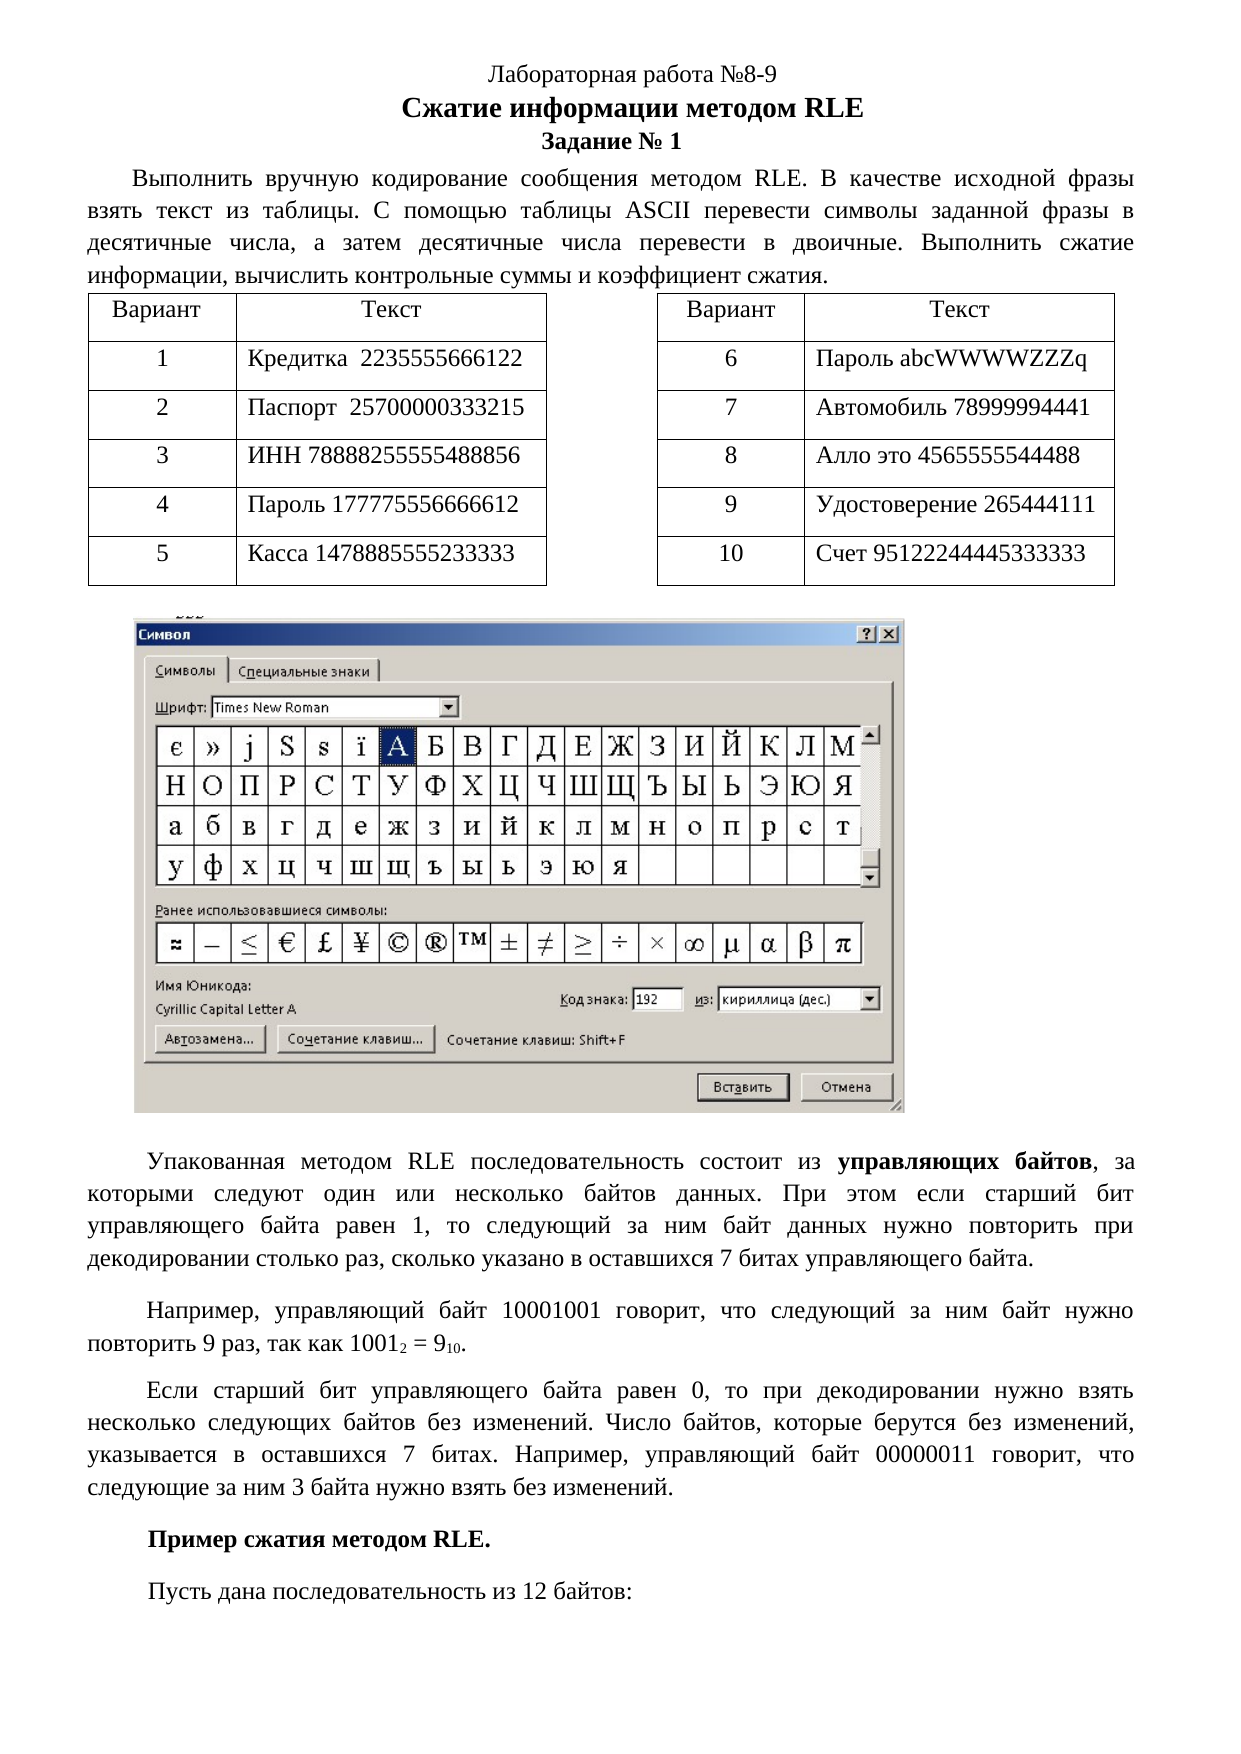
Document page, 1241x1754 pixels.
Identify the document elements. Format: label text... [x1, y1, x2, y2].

text Пусть дана последовательность из 12 байтов: [148, 1576, 1135, 1605]
table_cell 10 [658, 537, 804, 585]
text Пример сжатия методом RLE. [148, 1524, 1135, 1553]
table_cell 2 [89, 391, 236, 439]
table_header Текст [805, 294, 1114, 341]
table_cell Автомобиль 78999994441 [805, 391, 1114, 439]
table_header Вариант [658, 294, 804, 341]
text Например, управляющий байт 10001001 говорит, что следующий за ним байт нужно повторить 9 раз, так как 10012 = 910. [87, 1295, 1135, 1356]
table_cell Пароль 177775556666612 [237, 488, 546, 536]
table_cell 3 [89, 440, 236, 487]
table_cell 1 [89, 342, 236, 390]
table_cell Кредитка 2235555666122 [237, 342, 546, 390]
text Задание № 1 [113, 126, 1110, 155]
table_cell 7 [658, 391, 804, 439]
table_cell 4 [89, 488, 236, 536]
table_cell 8 [658, 440, 804, 487]
table_cell Счет 95122244445333333 [805, 537, 1114, 585]
table_header Текст [237, 294, 546, 341]
table_cell Алло это 4565555544488 [805, 440, 1114, 487]
text Лабораторная работа №8-9 [113, 59, 1152, 88]
text Сжатие информации методом RLE [113, 90, 1152, 124]
table_cell Касса 1478885555233333 [237, 537, 546, 585]
text Если старший бит управляющего байта равен 0, то при декодировании нужно взять несколько следующих байтов без изменений. Число байтов, которые берутся без изменений, указывается в оставшихся 7 битах. Например, управляющий байт 00000011 говорит, что следующие за ним 3 байта нужно взять без изменений. [87, 1375, 1135, 1501]
table_header Вариант [89, 294, 236, 341]
text Упакованная методом RLE последовательность состоит из управляющих байтов, за которыми следуют один или несколько байтов данных. При этом если старший бит управляющего байта равен 1, то следующий за ним байт данных нужно повторить при декодировании столько раз, сколько указано в оставшихся 7 битах управляющего байта. [87, 1146, 1135, 1272]
table_cell Удостоверение 265444111 [805, 488, 1114, 536]
table_cell Паспорт 25700000333215 [237, 391, 546, 439]
table_cell Пароль abcWWWWZZZq [805, 342, 1114, 390]
table_cell 9 [658, 488, 804, 536]
text Выполнить вручную кодирование сообщения методом RLE. В качестве исходной фразы взять текст из таблицы. С помощью таблицы ASCII перевести символы заданной фразы в десятичные числа, а затем десятичные числа перевести в двоичные. Выполнить сжатие информации, вычислить контрольные суммы и коэффициент сжатия. [87, 163, 1135, 288]
picture [133, 616, 905, 1113]
table_cell 6 [658, 342, 804, 390]
table_cell ИНН 78888255555488856 [237, 440, 546, 487]
table_cell 5 [89, 537, 236, 585]
